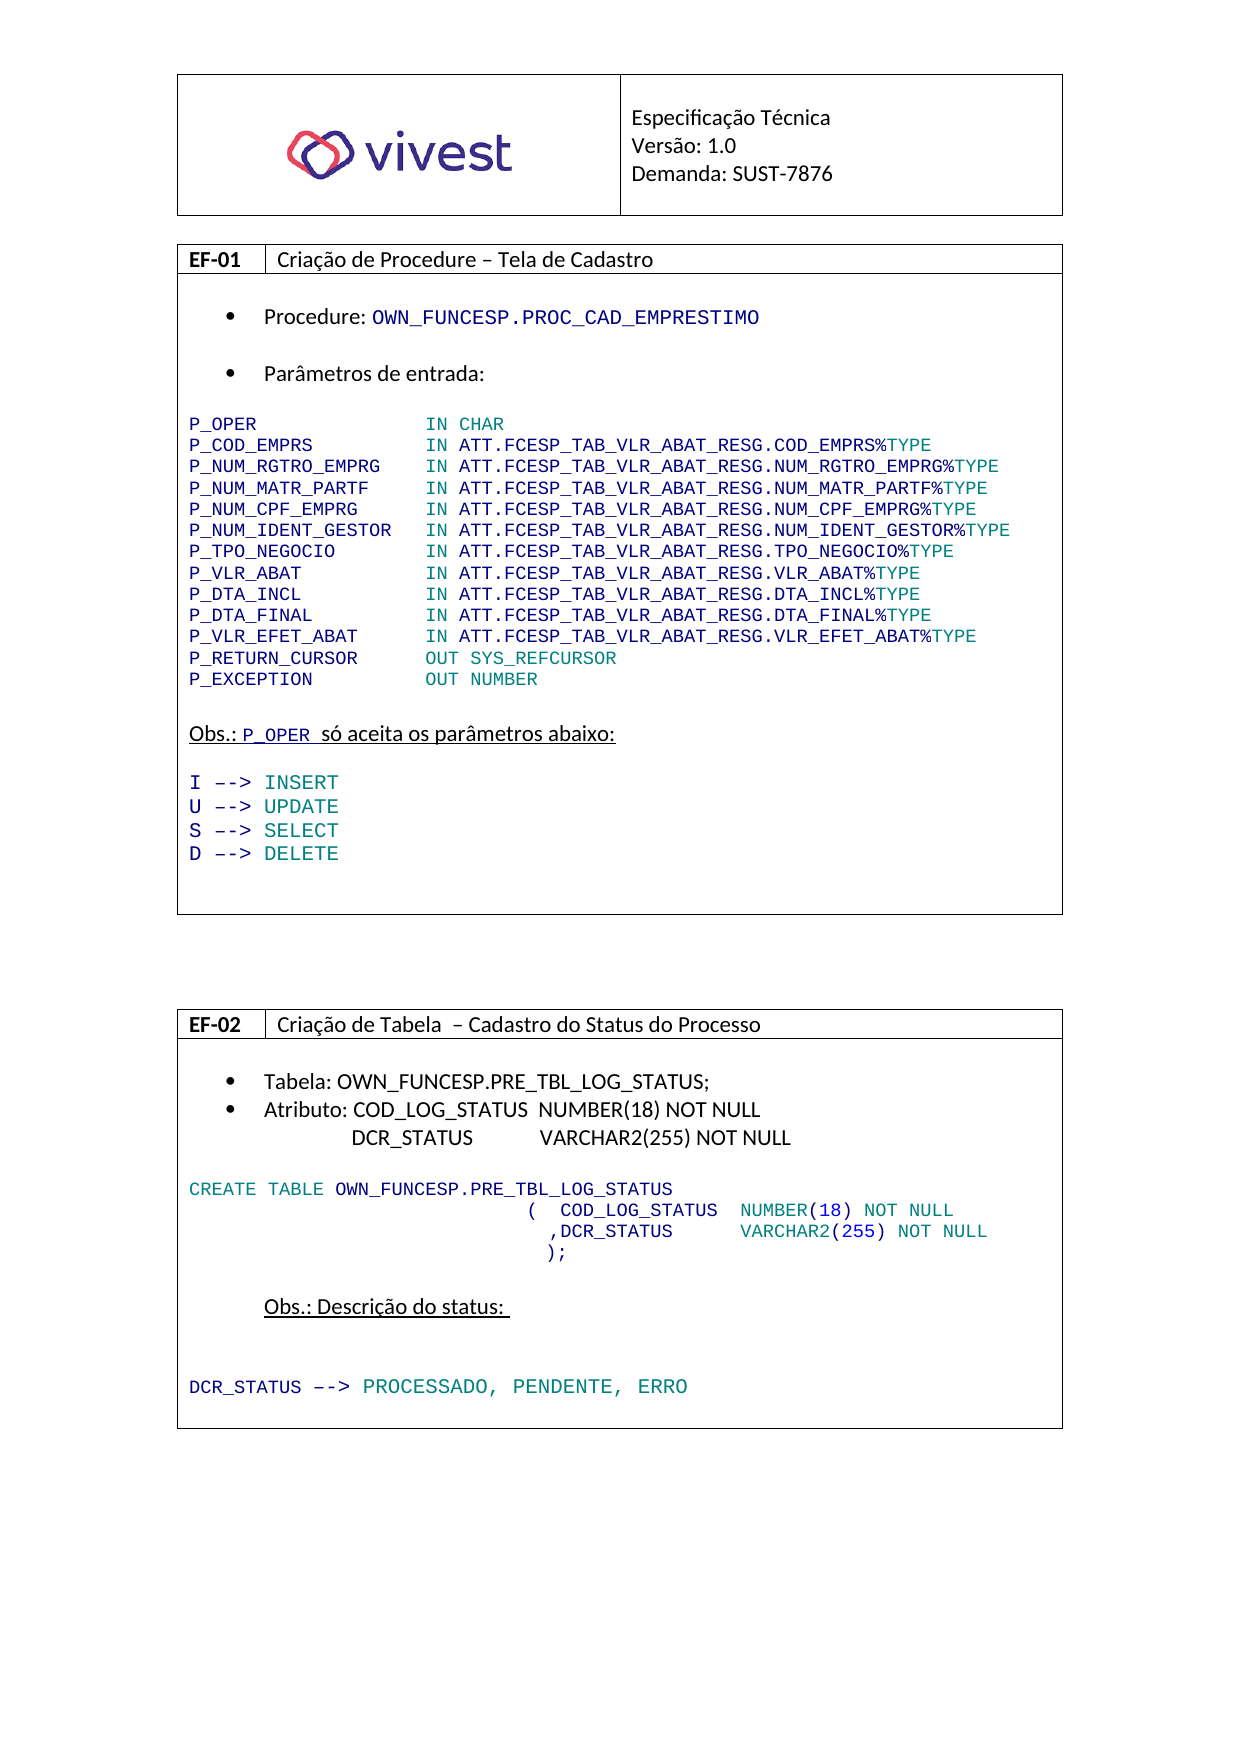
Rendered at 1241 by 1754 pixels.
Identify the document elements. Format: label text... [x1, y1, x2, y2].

table_cell Tabela: OWN_FUNCESP.PRE_TBL_LOG_STATUS; Atributo: COD_LOG_STATUS NUMBER(18) NOT NULL DCR_STATUS VARCHAR2(255) NOT NULL CREATE TABLE OWN_FUNCESP.PRE_TBL_LOG_STATUS ( COD_LOG_STATUS NUMBER(18) NOT NULL ,DCR_STATUS VARCHAR2(255) NOT NULL ); Obs.: Descrição do status: DCR_STATUS –-> PROCESSADO, PENDENTE, ERRO [178, 1039, 1062, 1428]
table_header Criação de Procedure – Tela de Cadastro [266, 245, 1062, 273]
table_header EF-02 [178, 1010, 265, 1038]
table_cell Procedure: OWN_FUNCESP.PROC_CAD_EMPRESTIMO Parâmetros de entrada: P_OPER IN CHAR P_COD_EMPRS IN ATT.FCESP_TAB_VLR_ABAT_RESG.COD_EMPRS%TYPE P_NUM_RGTRO_EMPRG IN ATT.FCESP_TAB_VLR_ABAT_RESG.NUM_RGTRO_EMPRG%TYPE P_NUM_MATR_PARTF IN ATT.FCESP_TAB_VLR_ABAT_RESG.NUM_MATR_PARTF%TYPE P_NUM_CPF_EMPRG IN ATT.FCESP_TAB_VLR_ABAT_RESG.NUM_CPF_EMPRG%TYPE P_NUM_IDENT_GESTOR IN ATT.FCESP_TAB_VLR_ABAT_RESG.NUM_IDENT_GESTOR%TYPE P_TPO_NEGOCIO IN ATT.FCESP_TAB_VLR_ABAT_RESG.TPO_NEGOCIO%TYPE P_VLR_ABAT IN ATT.FCESP_TAB_VLR_ABAT_RESG.VLR_ABAT%TYPE P_DTA_INCL IN ATT.FCESP_TAB_VLR_ABAT_RESG.DTA_INCL%TYPE P_DTA_FINAL IN ATT.FCESP_TAB_VLR_ABAT_RESG.DTA_FINAL%TYPE P_VLR_EFET_ABAT IN ATT.FCESP_TAB_VLR_ABAT_RESG.VLR_EFET_ABAT%TYPE P_RETURN_CURSOR OUT SYS_REFCURSOR P_EXCEPTION OUT NUMBER Obs.: P_OPER só aceita os parâmetros abaixo: I –-> INSERT U –-> UPDATE S –-> SELECT D –-> DELETE [178, 274, 1062, 914]
table_header EF-01 [178, 245, 265, 273]
table_header Criação de Tabela – Cadastro do Status do Processo [266, 1010, 1062, 1038]
